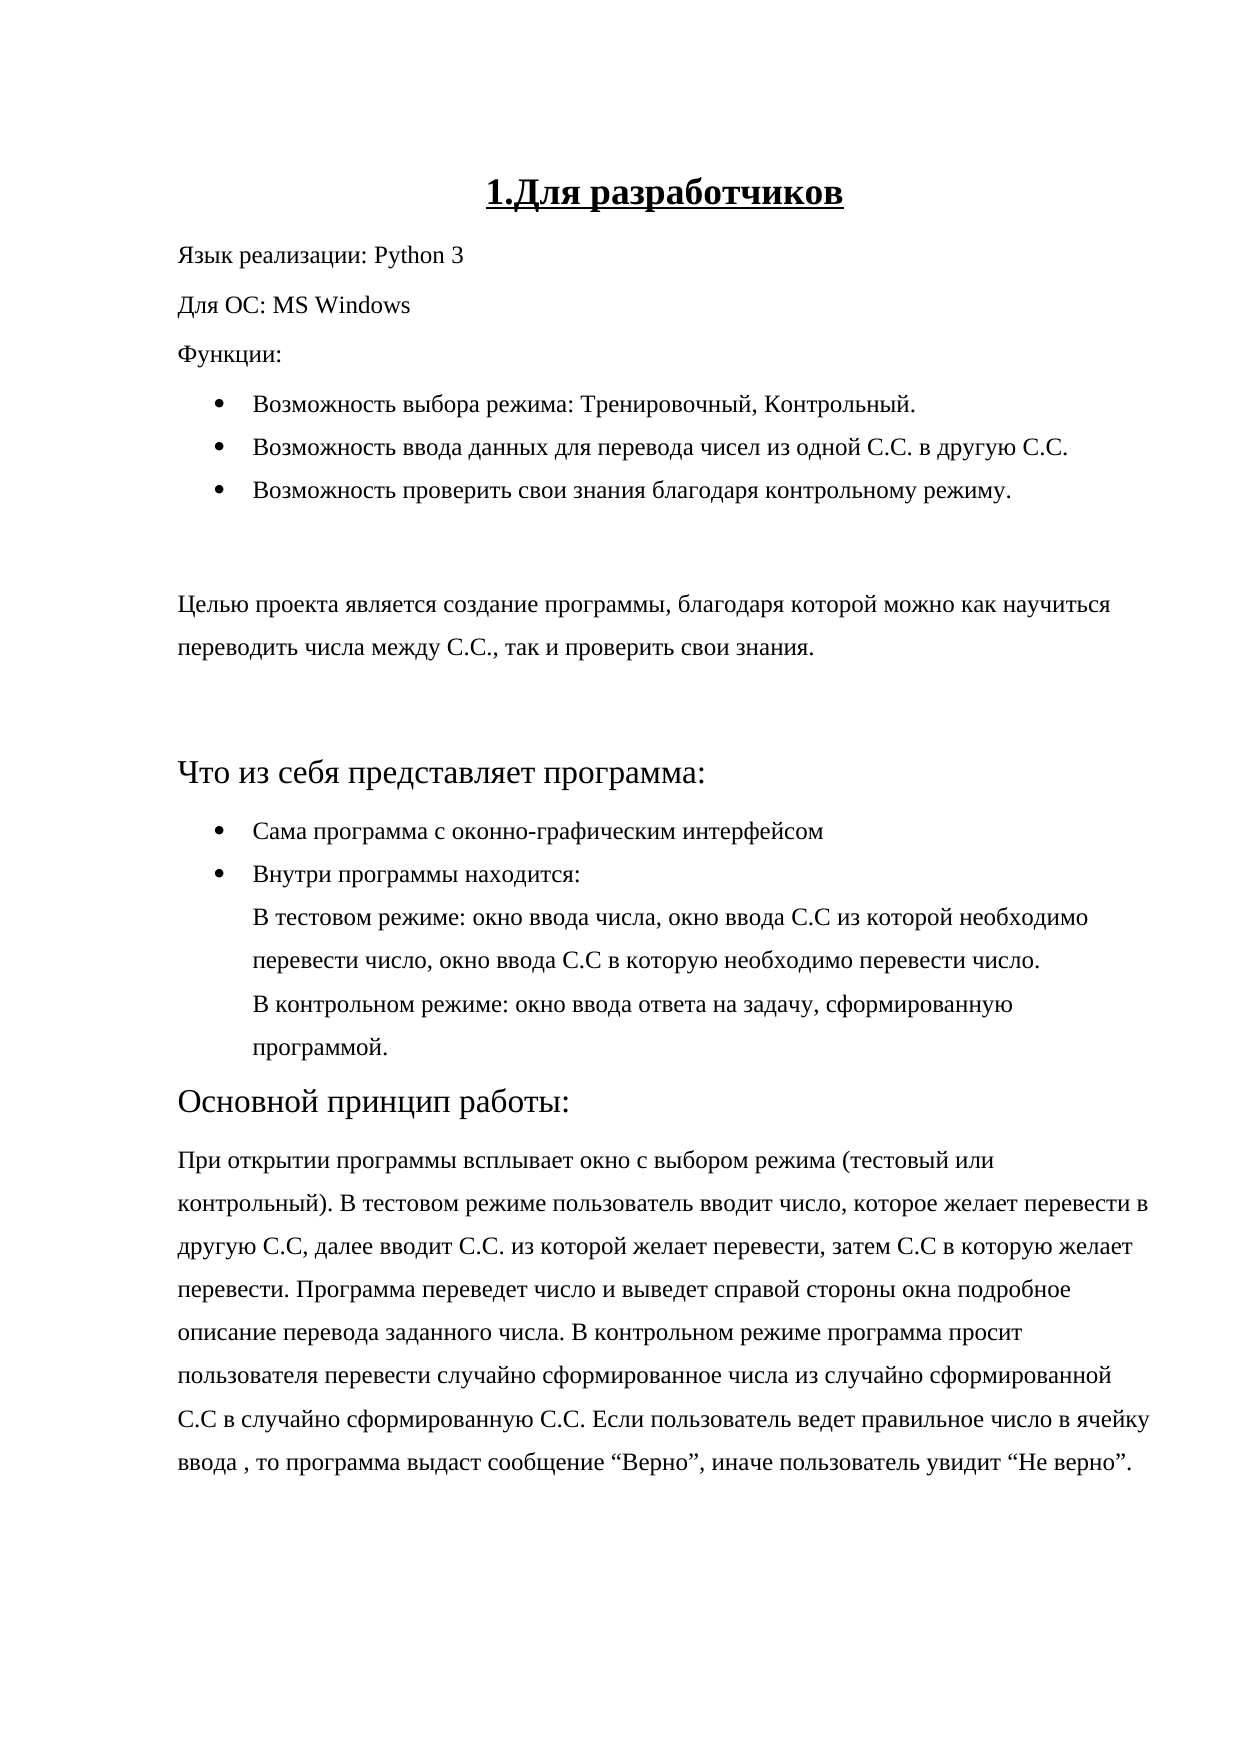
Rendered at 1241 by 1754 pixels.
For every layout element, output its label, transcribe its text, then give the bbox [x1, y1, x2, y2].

list В контрольном режиме: окно ввода ответа на задачу, сформированную программой. [252, 989, 1152, 1061]
list Возможность проверить свои знания благодаря контрольному режиму. [215, 475, 1152, 504]
list Сама программа с оконно-графическим интерфейсом [215, 816, 1152, 845]
text Язык реализации: Python 3 [177, 241, 1152, 269]
list Внутри программы находится: [215, 859, 1152, 888]
text Для OC: MS Windows [177, 290, 1152, 319]
list В тестовом режиме: окно ввода числа, окно ввода С.С из которой необходимо перевести число, окно ввода С.С в которую необходимо перевести число. [252, 902, 1152, 974]
text Основной принцип работы: [177, 1081, 1152, 1119]
text Функции: [177, 339, 1152, 368]
list Возможность ввода данных для перевода чисел из одной С.С. в другую С.С. [215, 432, 1152, 461]
text 1.Для разработчиков [177, 169, 1152, 213]
text Что из себя представляет программа: [177, 752, 1152, 791]
text Целью проекта является создание программы, благодаря которой можно как научиться переводить числа между С.С., так и проверить свои знания. [177, 589, 1152, 661]
list Возможность выбора режима: Тренировочный, Контрольный. [215, 389, 1152, 417]
text При открытии программы всплывает окно с выбором режима (тестовый или контрольный). В тестовом режиме пользователь вводит число, которое желает перевести в другую С.С, далее вводит С.С. из которой желает перевести, затем С.С в которую желает перевести. Программа переведет число и выведет справой стороны окна подробное описание перевода заданного числа. В контрольном режиме программа просит пользователя перевести случайно сформированное числа из случайно сформированной С.С в случайно сформированную С.С. Если пользователь ведет правильное число в ячейку ввода , то программа выдаст сообщение “Верно”, иначе пользователь увидит “Не верно”. [177, 1145, 1152, 1476]
